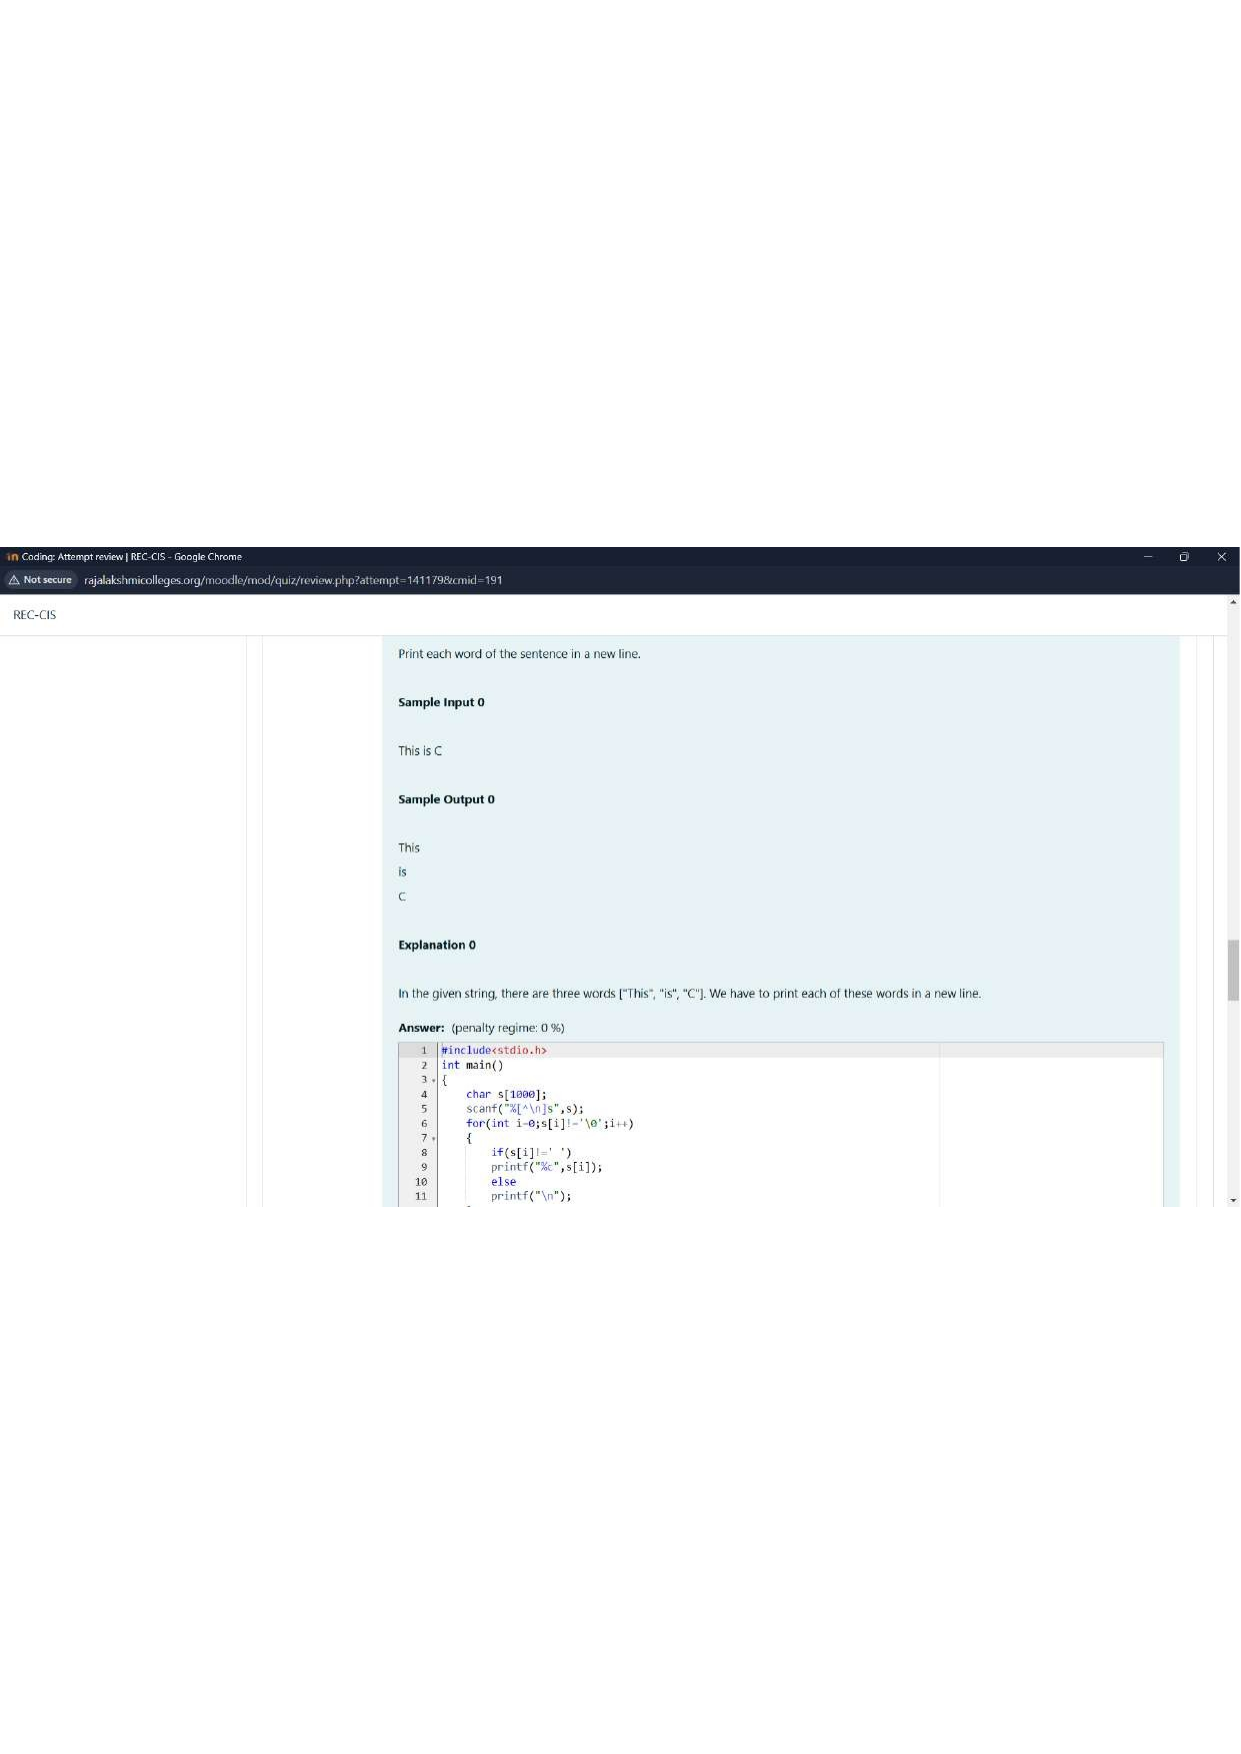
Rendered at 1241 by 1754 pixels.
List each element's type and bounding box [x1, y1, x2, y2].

picture [0, 547, 1240, 1207]
